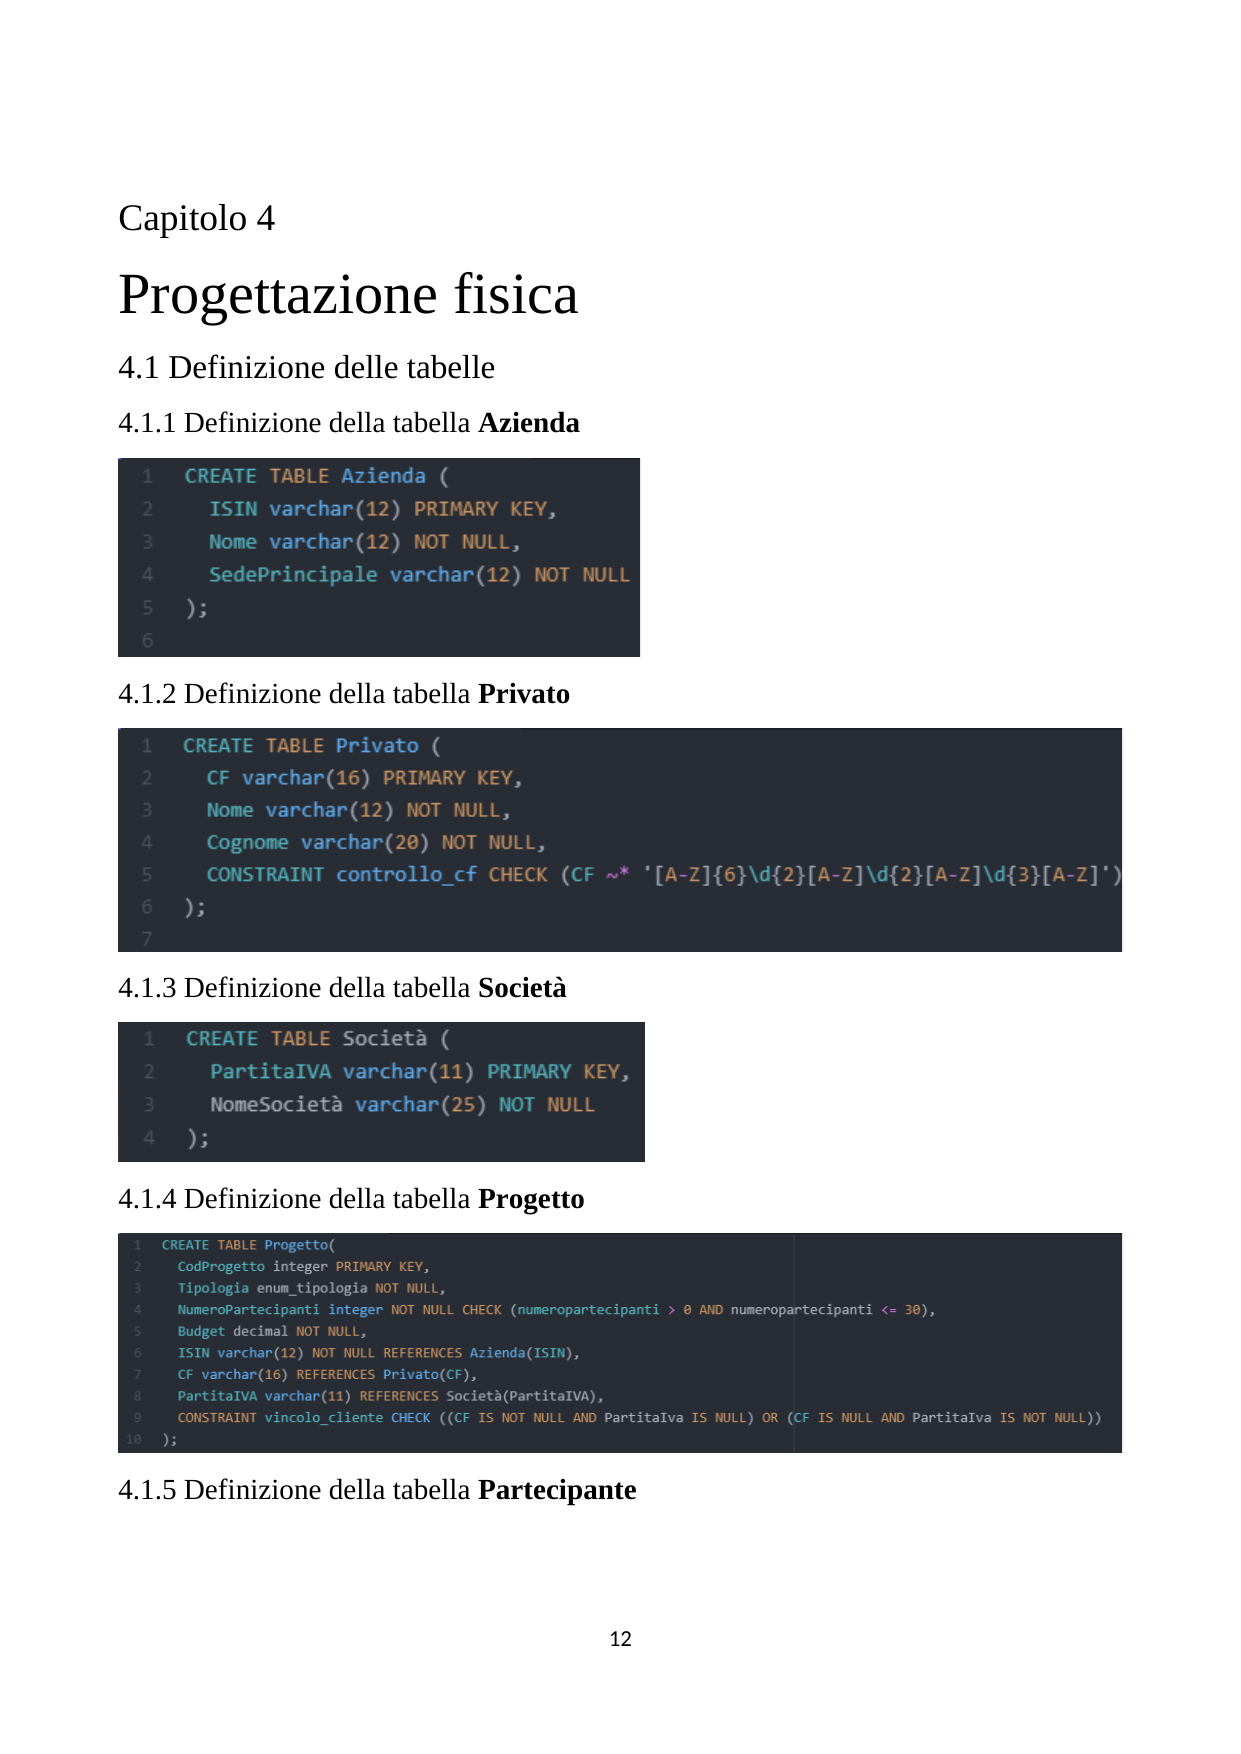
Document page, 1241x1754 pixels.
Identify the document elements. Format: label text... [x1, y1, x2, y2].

picture [118, 728, 1123, 952]
text Progettazione fisica [118, 258, 1122, 326]
text 4.1.2 Definizione della tabella Privato [118, 676, 1122, 709]
text 4.1.5 Definizione della tabella Partecipante [118, 1472, 1122, 1505]
picture [118, 1233, 1123, 1453]
text 4.1.3 Definizione della tabella Società [118, 970, 1122, 1004]
picture [118, 458, 640, 657]
text 4.1 Definizione delle tabelle [118, 348, 1122, 386]
text 4.1.4 Definizione della tabella Progetto [118, 1181, 1122, 1214]
picture [118, 1022, 645, 1162]
text Capitolo 4 [118, 195, 1122, 238]
text 4.1.1 Definizione della tabella Azienda [118, 406, 1122, 439]
